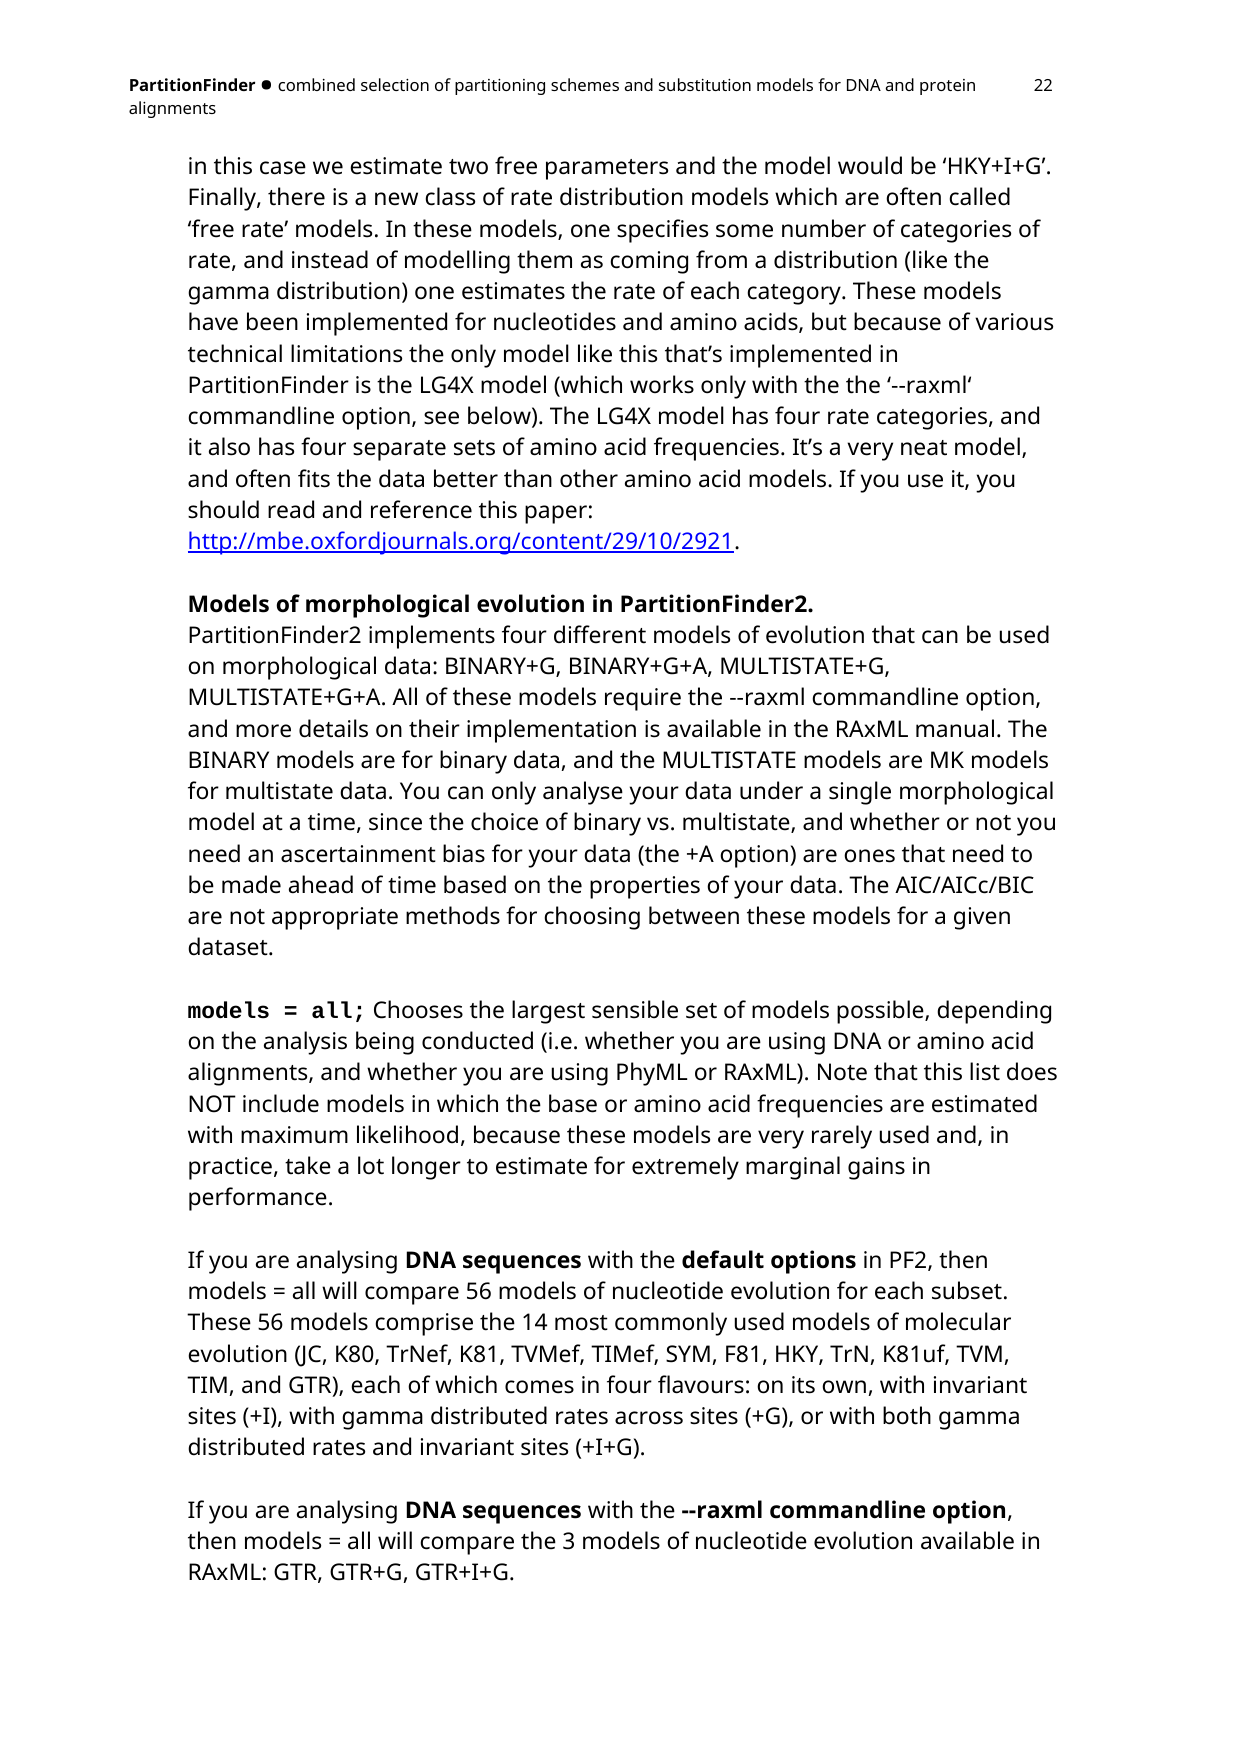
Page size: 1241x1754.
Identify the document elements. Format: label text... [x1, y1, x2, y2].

text models = all; Chooses the largest sensible set of models possible, depending on the analysis being conducted (i.e. whether you are using DNA or amino acid alignments, and whether you are using PhyML or RAxML). Note that this list does NOT include models in which the base or amino acid frequencies are estimated with maximum likelihood, because these models are very rarely used and, in practice, take a lot longer to estimate for extremely marginal gains in performance. [187, 994, 1059, 1213]
text Models of morphological evolution in PartitionFinder2. [187, 587, 1059, 619]
text PartitionFinder2 implements four different models of evolution that can be used on morphological data: BINARY+G, BINARY+G+A, MULTISTATE+G, MULTISTATE+G+A. All of these models require the --raxml commandline option, and more details on their implementation is available in the RAxML manual. The BINARY models are for binary data, and the MULTISTATE models are MK models for multistate data. You can only analyse your data under a single morphological model at a time, since the choice of binary vs. multistate, and whether or not you need an ascertainment bias for your data (the +A option) are ones that need to be made ahead of time based on the properties of your data. The AIC/AICc/BIC are not appropriate methods for choosing between these models for a given dataset. [187, 619, 1059, 962]
